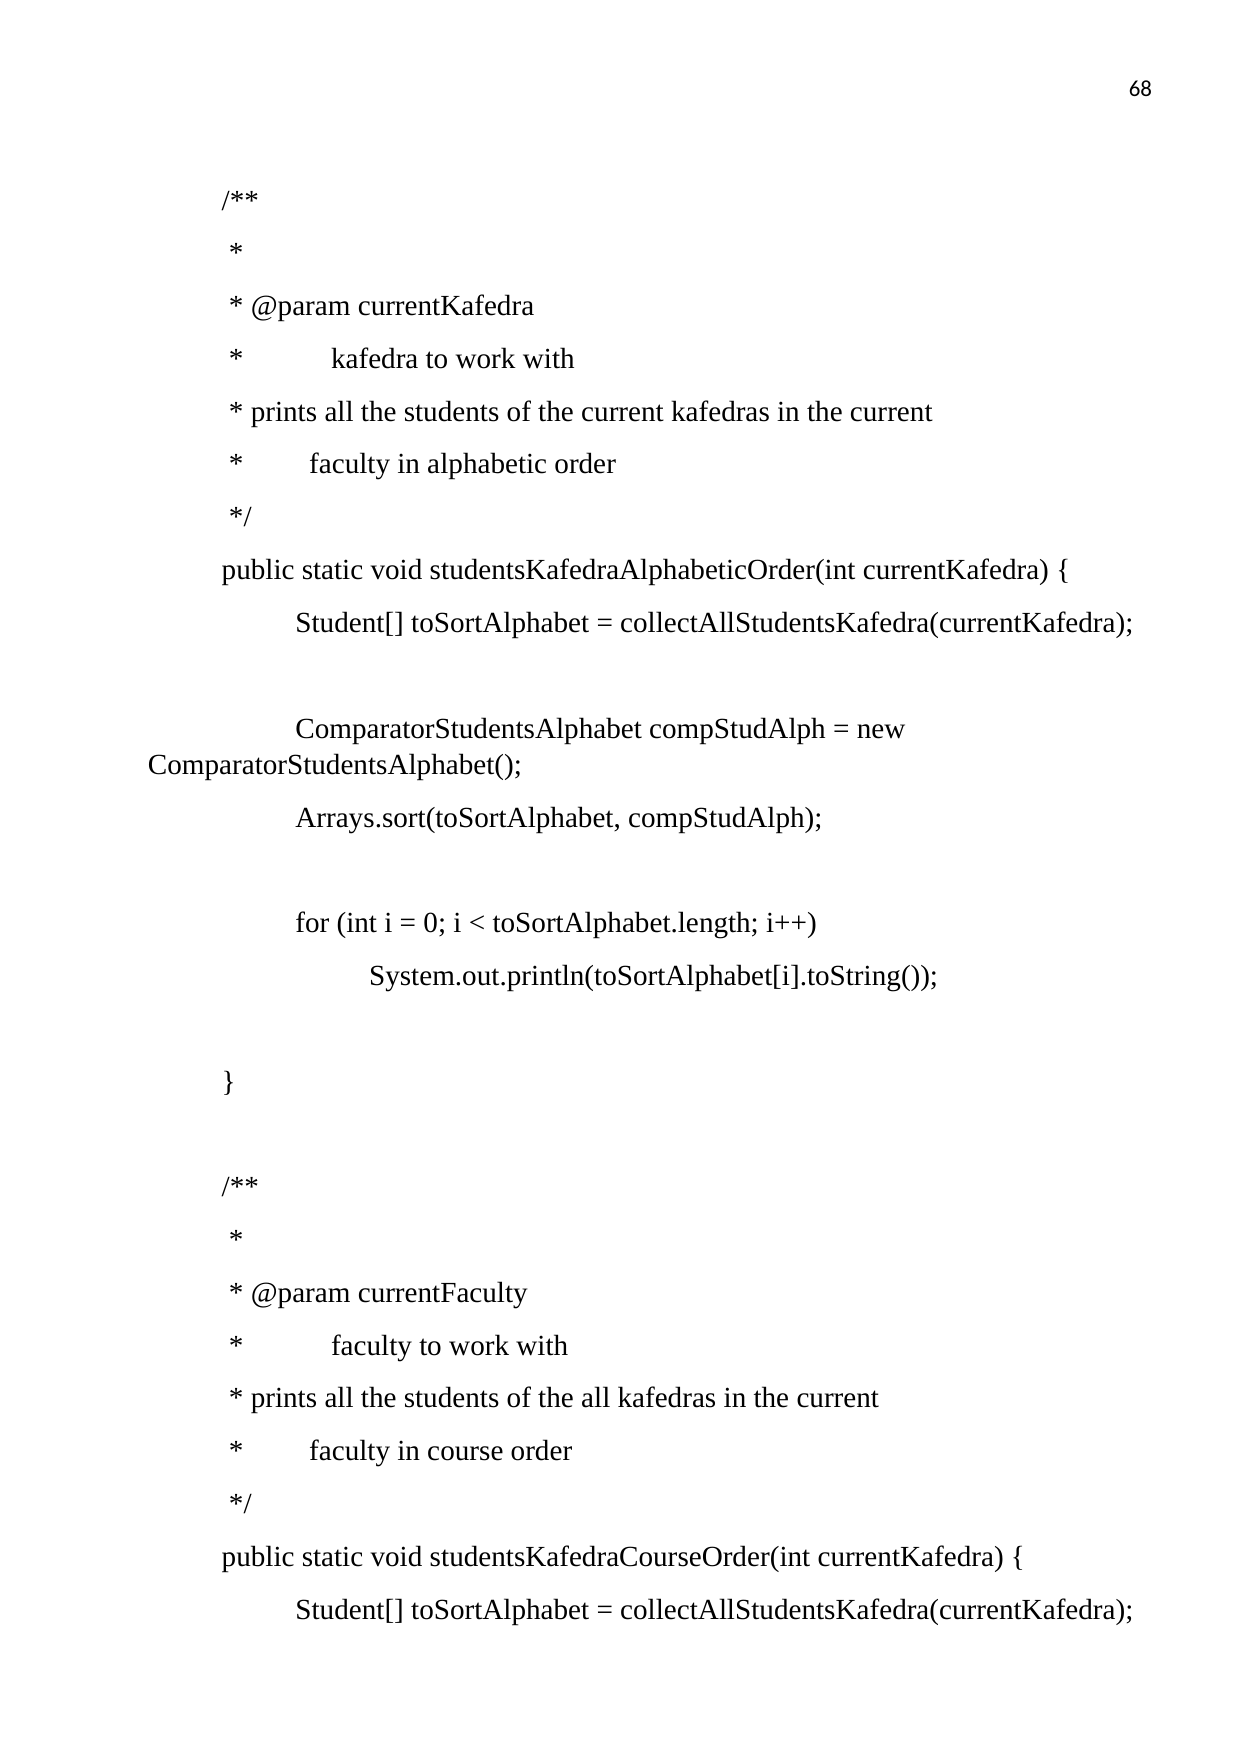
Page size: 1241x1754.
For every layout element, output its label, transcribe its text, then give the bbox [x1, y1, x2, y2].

text */ [148, 1486, 1152, 1520]
text * @param currentFaculty [148, 1275, 1152, 1308]
text /** [148, 183, 1152, 216]
text /** [148, 1169, 1152, 1203]
text Student[] toSortAlphabet = collectAllStudentsKafedra(currentKafedra); [148, 1592, 1152, 1625]
text * faculty in course order [148, 1433, 1152, 1467]
text * [148, 1222, 1152, 1256]
text * faculty to work with [148, 1328, 1152, 1361]
text * kafedra to work with [148, 341, 1152, 374]
text ComparatorStudentsAlphabet compStudAlph = new ComparatorStudentsAlphabet(); [148, 711, 1152, 780]
text public static void studentsKafedraAlphabeticOrder(int currentKafedra) { [148, 552, 1152, 586]
text public static void studentsKafedraCourseOrder(int currentKafedra) { [148, 1539, 1152, 1573]
text * faculty in alphabetic order [148, 447, 1152, 480]
text } [148, 1064, 1152, 1097]
text */ [148, 499, 1152, 533]
text System.out.println(toSortAlphabet[i].toString()); [148, 958, 1152, 992]
text Student[] toSortAlphabet = collectAllStudentsKafedra(currentKafedra); [148, 605, 1152, 639]
text for (int i = 0; i < toSortAlphabet.length; i++) [148, 905, 1152, 939]
text * prints all the students of the all kafedras in the current [148, 1381, 1152, 1414]
text * [148, 235, 1152, 269]
text * @param currentKafedra [148, 288, 1152, 322]
text Arrays.sort(toSortAlphabet, compStudAlph); [148, 800, 1152, 833]
text * prints all the students of the current kafedras in the current [148, 394, 1152, 427]
